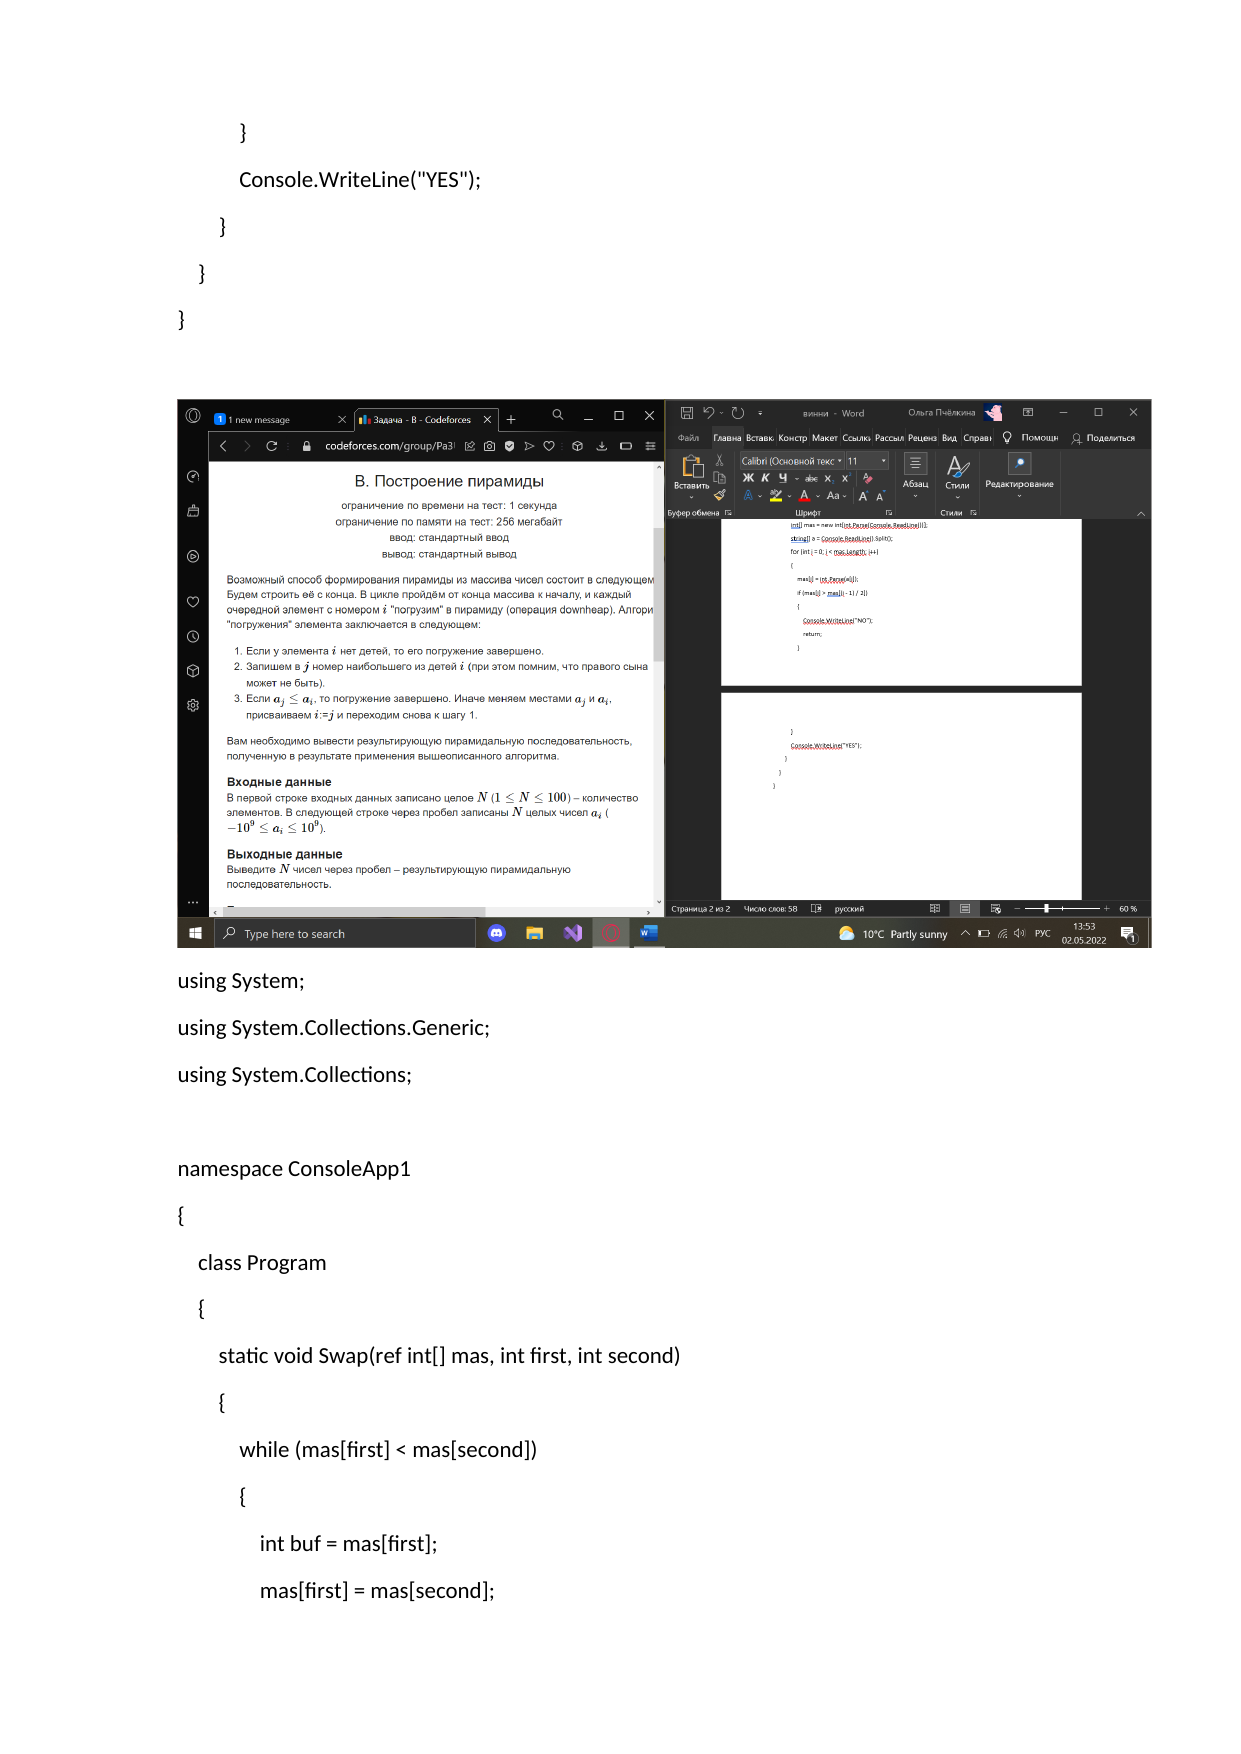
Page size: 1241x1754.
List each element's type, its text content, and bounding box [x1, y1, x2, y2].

text Console.WriteLine("YES"); [177, 165, 1152, 193]
text namespace ConsoleApp1 [177, 1154, 1152, 1182]
text { [177, 1294, 1152, 1322]
text { [177, 1482, 1152, 1510]
text } [177, 212, 1152, 240]
text { [177, 1388, 1152, 1416]
picture [177, 399, 1152, 948]
text using System; [177, 966, 1152, 994]
text using System.Collections; [177, 1060, 1152, 1088]
text } [177, 118, 1152, 146]
text } [177, 306, 1152, 334]
text class Program [177, 1248, 1152, 1276]
text while (mas[first] < mas[second]) [177, 1435, 1152, 1463]
text int buf = mas[first]; [177, 1529, 1152, 1557]
text using System.Collections.Generic; [177, 1013, 1152, 1041]
text mas[first] = mas[second]; [177, 1576, 1152, 1604]
text { [177, 1201, 1152, 1229]
text } [177, 259, 1152, 287]
text static void Swap(ref int[] mas, int first, int second) [177, 1341, 1152, 1369]
